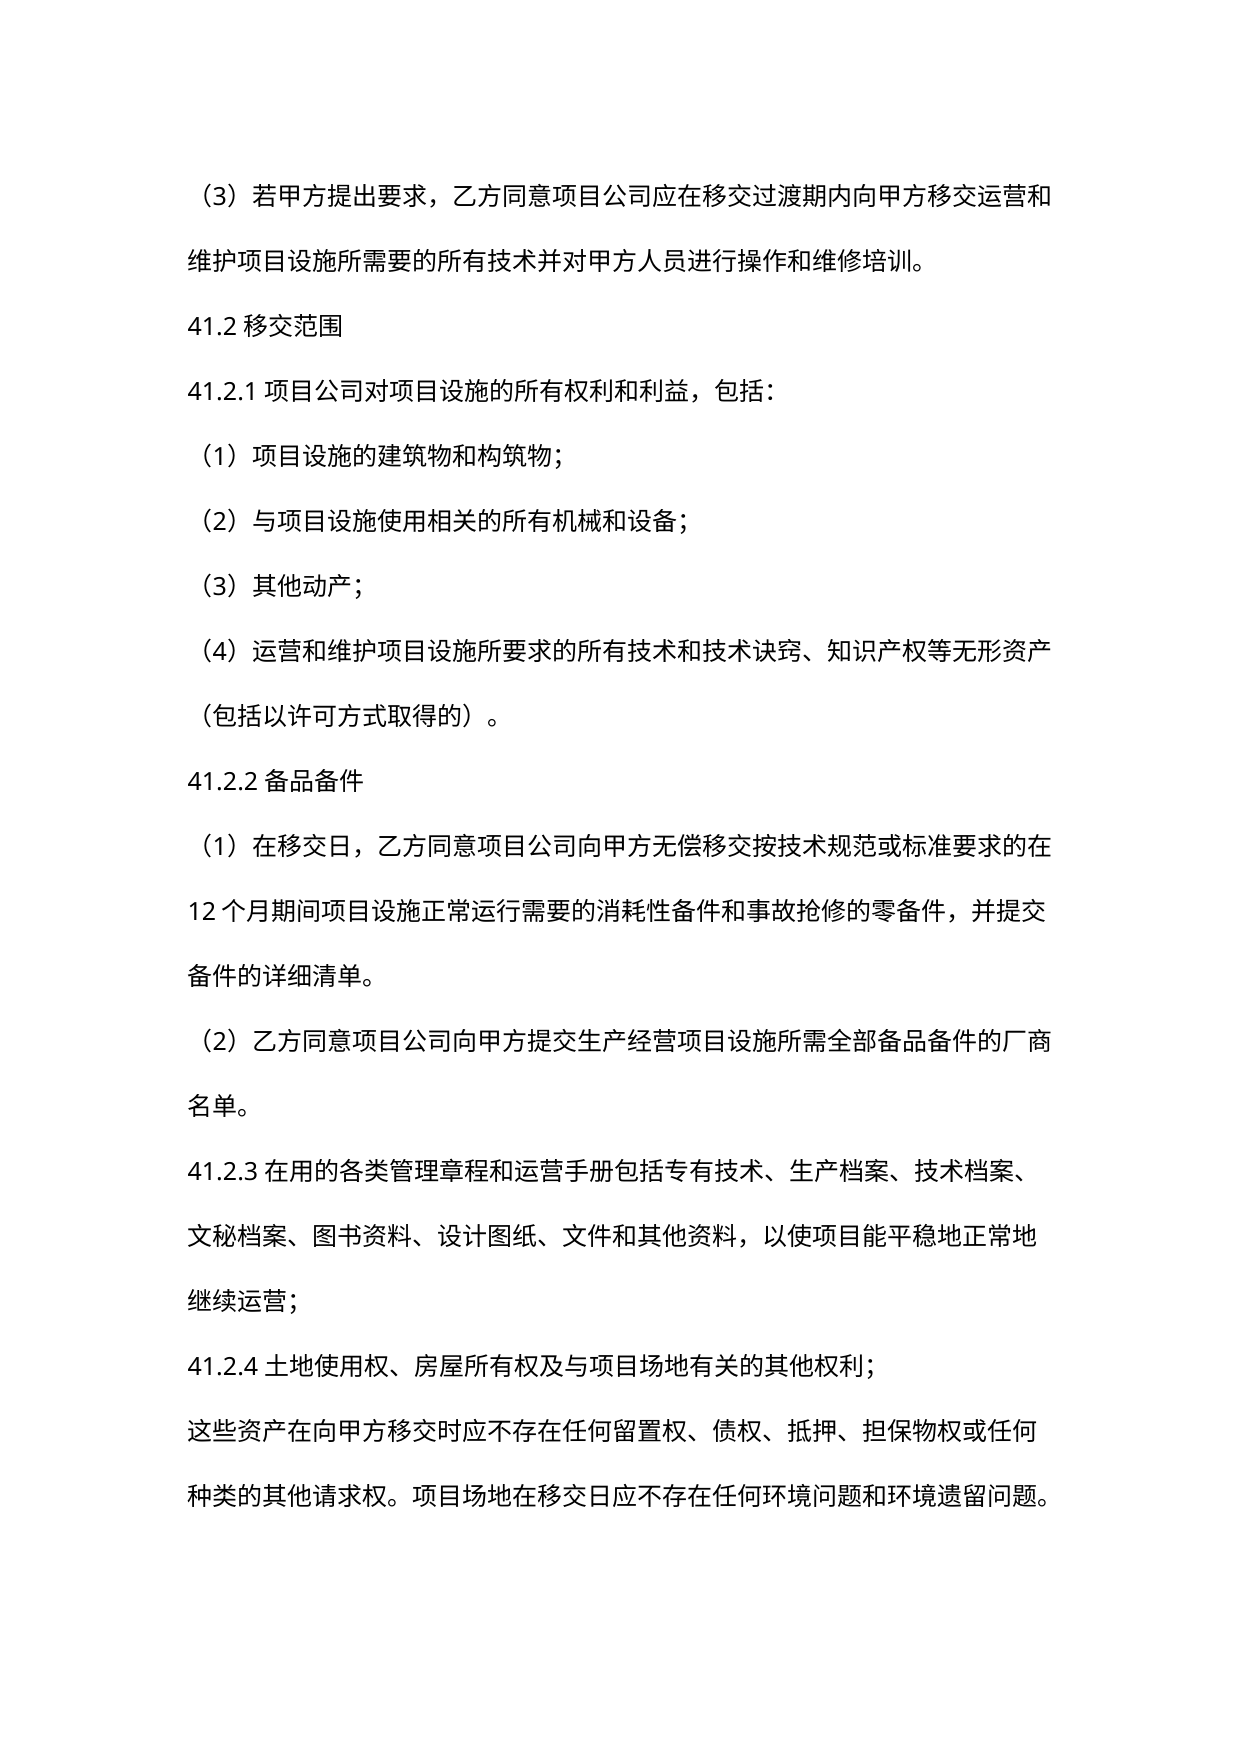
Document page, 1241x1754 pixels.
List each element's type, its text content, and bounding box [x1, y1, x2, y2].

text 41.2.2 备品备件 [187, 747, 1053, 812]
text （1）在移交日，乙方同意项目公司向甲方无偿移交按技术规范或标准要求的在12个月期间项目设施正常运行需要的消耗性备件和事故抢修的零备件，并提交备件的详细清单。 [187, 812, 1053, 1007]
text （2）与项目设施使用相关的所有机械和设备； [187, 487, 1053, 552]
text （3）若甲方提出要求，乙方同意项目公司应在移交过渡期内向甲方移交运营和维护项目设施所需要的所有技术并对甲方人员进行操作和维修培训。 [187, 162, 1053, 292]
text 41.2 移交范围 [187, 292, 1053, 357]
text 41.2.1 项目公司对项目设施的所有权利和利益，包括： [187, 357, 1053, 422]
text （1）项目设施的建筑物和构筑物； [187, 422, 1053, 487]
text （4）运营和维护项目设施所要求的所有技术和技术诀窍、知识产权等无形资产（包括以许可方式取得的）。 [187, 617, 1053, 747]
text 这些资产在向甲方移交时应不存在任何留置权、债权、抵押、担保物权或任何种类的其他请求权。项目场地在移交日应不存在任何环境问题和环境遗留问题。 [187, 1397, 1053, 1527]
text （3）其他动产； [187, 552, 1053, 617]
text （2）乙方同意项目公司向甲方提交生产经营项目设施所需全部备品备件的厂商名单。 [187, 1007, 1053, 1137]
text 41.2.4 土地使用权、房屋所有权及与项目场地有关的其他权利； [187, 1332, 1053, 1397]
text 41.2.3 在用的各类管理章程和运营手册包括专有技术、生产档案、技术档案、文秘档案、图书资料、设计图纸、文件和其他资料，以使项目能平稳地正常地继续运营； [187, 1137, 1053, 1332]
